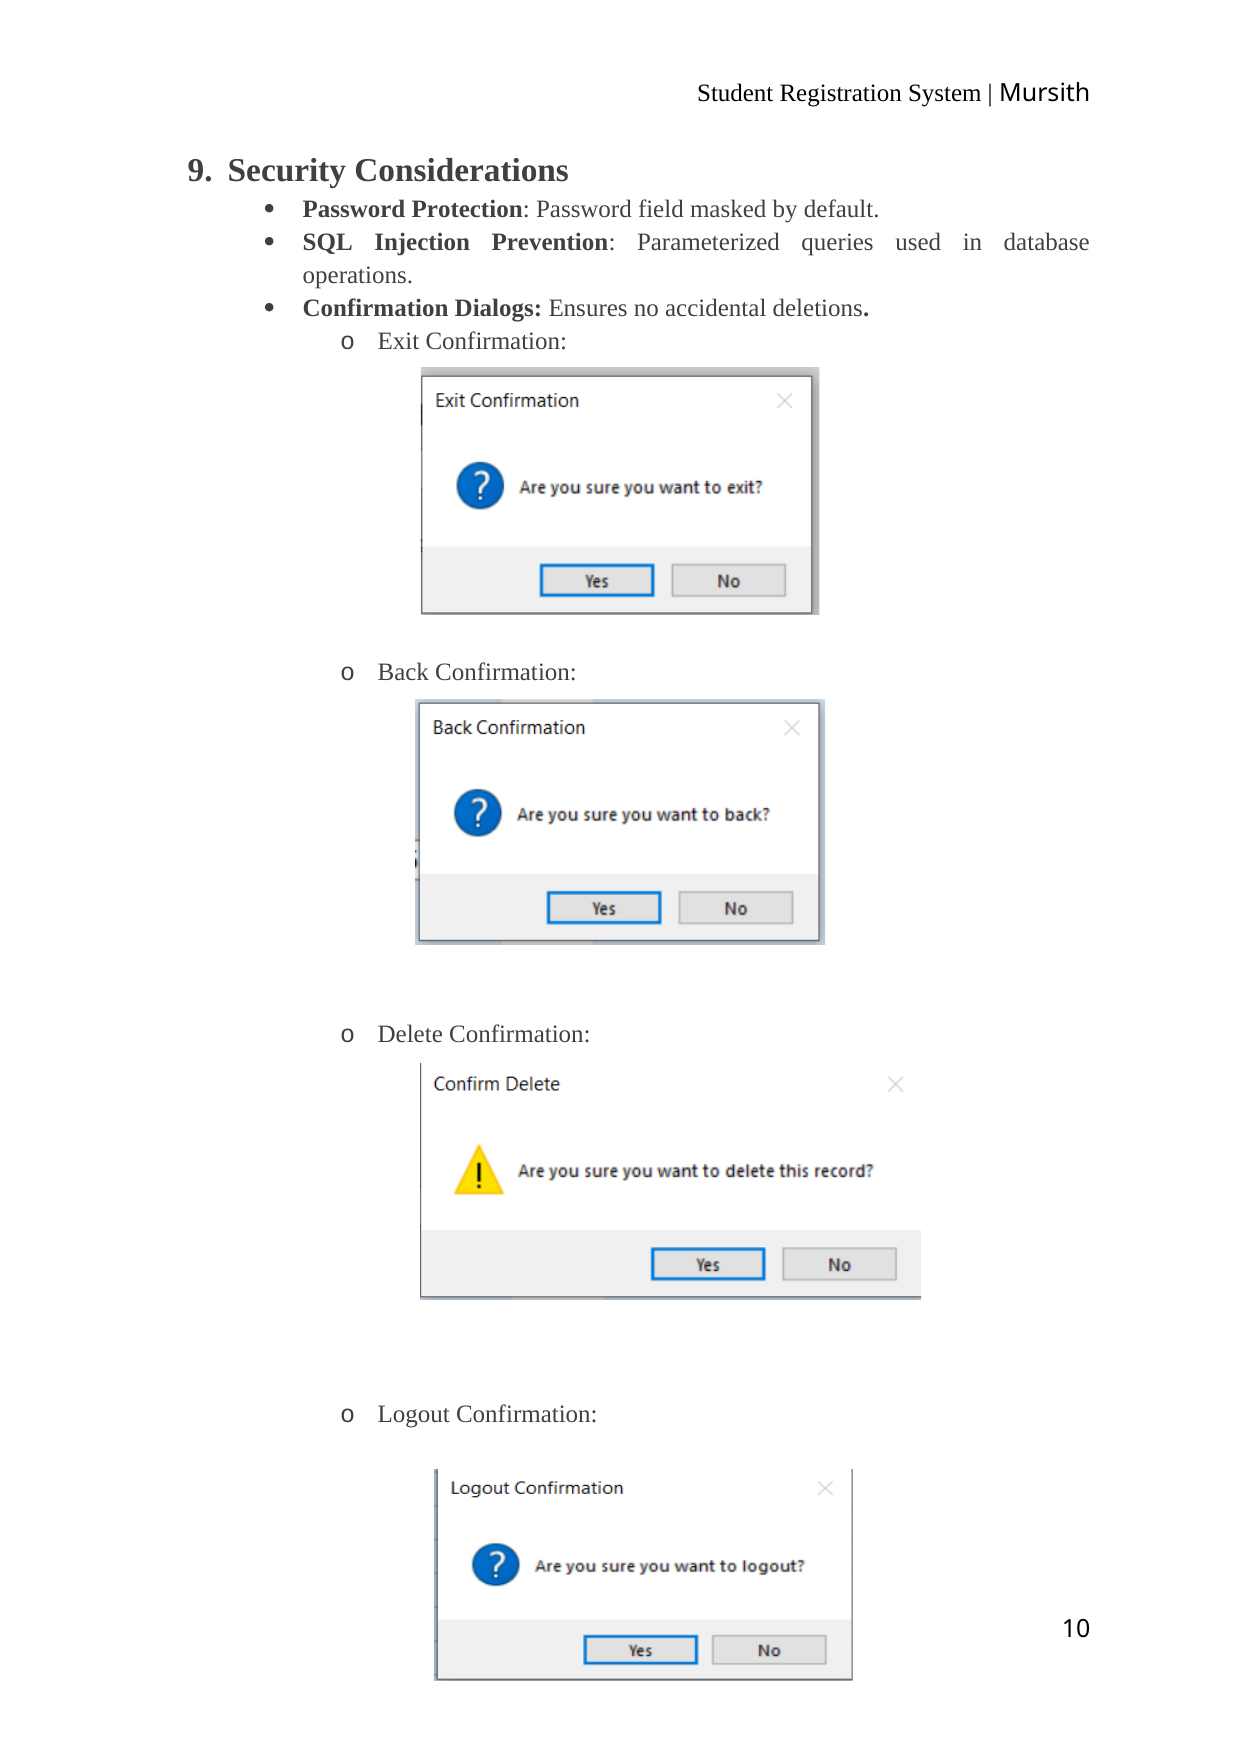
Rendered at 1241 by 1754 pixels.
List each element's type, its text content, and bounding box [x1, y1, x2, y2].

list Password Protection: Password field masked by default. [265, 194, 1090, 223]
list Security Considerations [187, 150, 1090, 188]
list Exit Confirmation: [340, 326, 1090, 357]
picture [420, 1063, 922, 1300]
picture [420, 367, 820, 615]
list Confirmation Dialogs: Ensures no accidental deletions. [265, 293, 1090, 322]
picture [415, 699, 826, 945]
list SQL Injection Prevention: Parameterized queries used in database operations. [265, 227, 1090, 289]
list Back Confirmation: [340, 657, 1090, 688]
picture [433, 1469, 853, 1681]
list Logout Confirmation: [340, 1399, 1090, 1429]
list Delete Confirmation: [340, 1019, 1090, 1050]
